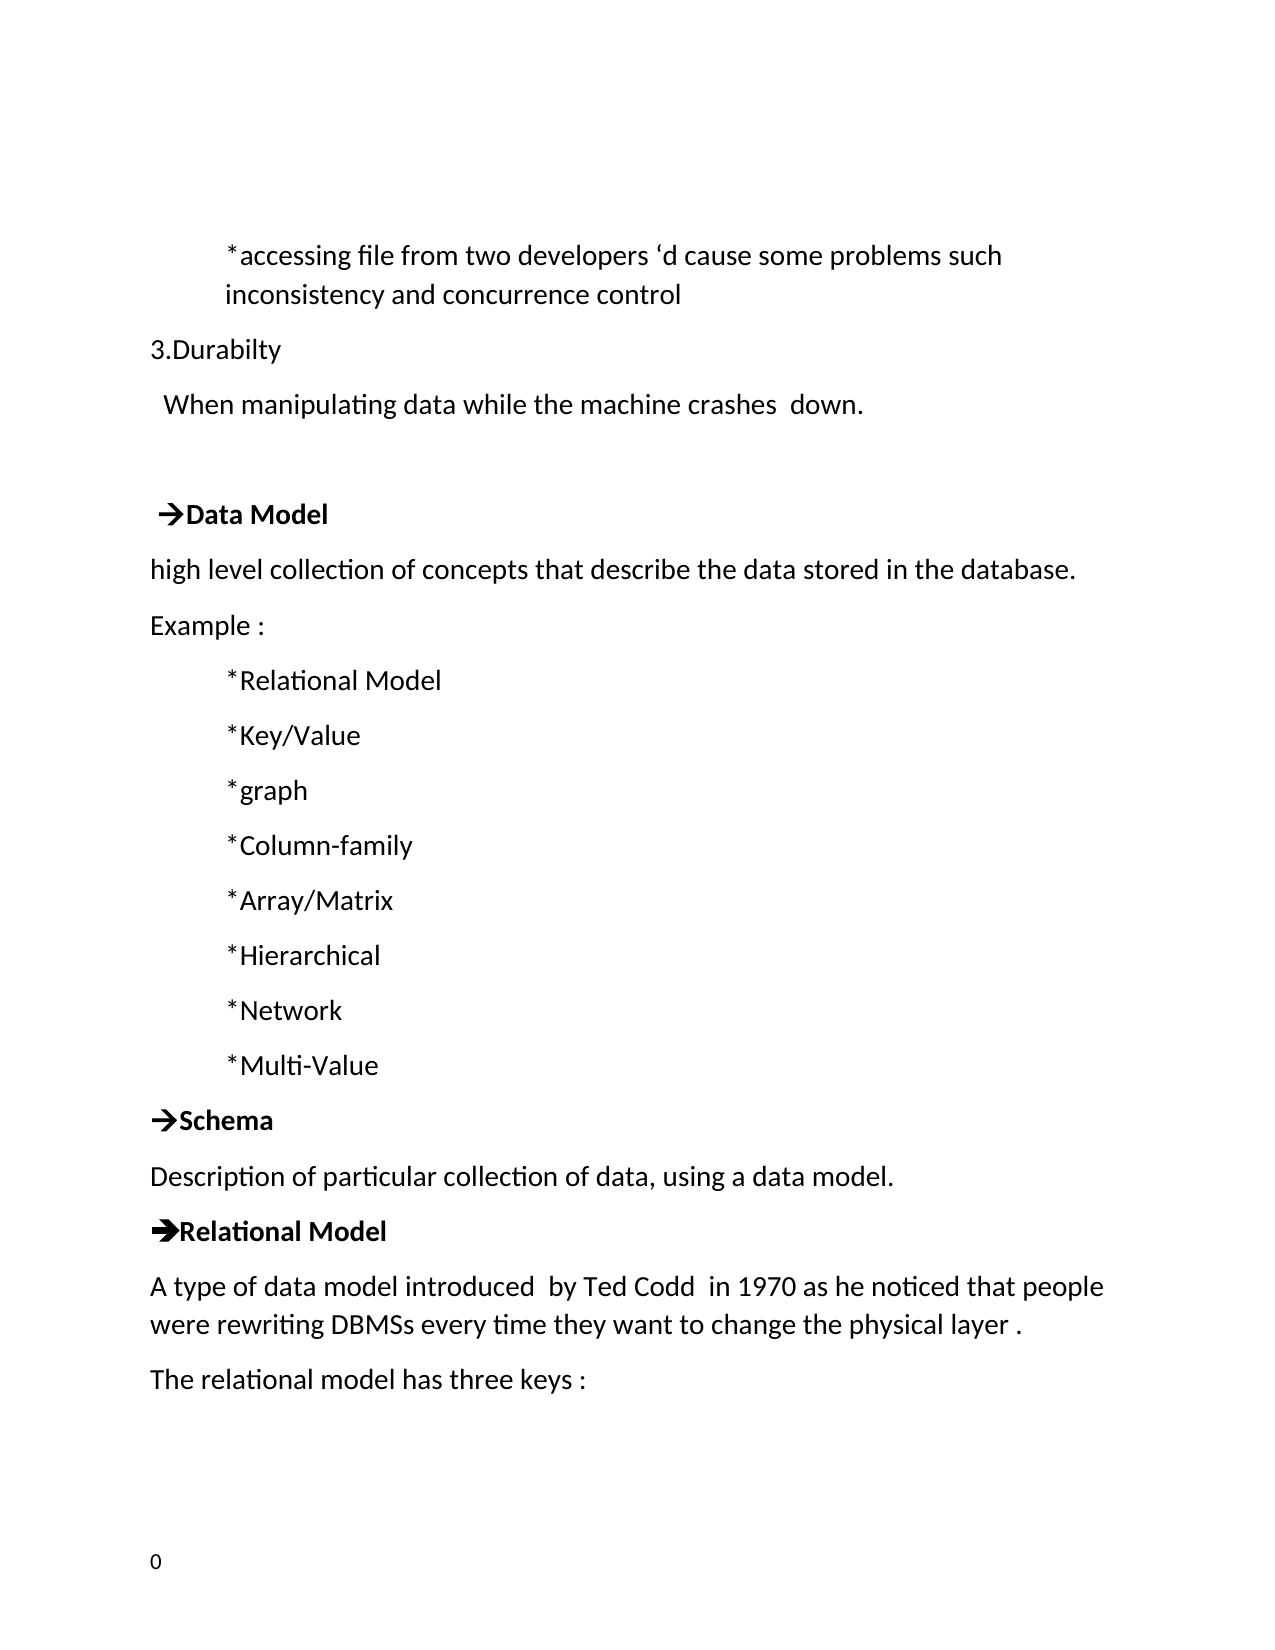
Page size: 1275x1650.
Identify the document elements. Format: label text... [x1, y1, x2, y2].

text *accessing file from two developers ‘d cause some problems such inconsistency and concurrence control [225, 237, 1125, 312]
text When manipulating data while the machine crashes down. [150, 386, 1125, 422]
text Schema [150, 1102, 1125, 1138]
text The relational model has three keys : [150, 1361, 1125, 1397]
text *Relational Model [150, 662, 1125, 697]
text *Column-family [150, 827, 1125, 863]
text A type of data model introduced by Ted Codd in 1970 as he noticed that people were rewriting DBMSs every time they want to change the physical layer . [150, 1268, 1125, 1342]
text *Multi-Value [150, 1047, 1125, 1083]
text *graph [150, 772, 1125, 807]
text *Key/Value [150, 717, 1125, 752]
text *Hierarchical [150, 937, 1125, 973]
text *Array/Matrix [150, 882, 1125, 918]
text 3.Durabilty [150, 331, 1125, 367]
text *Network [150, 992, 1125, 1028]
text Data Model [150, 496, 1125, 532]
text Example : [150, 607, 1125, 642]
text Relational Model [150, 1213, 1125, 1248]
text Description of particular collection of data, using a data model. [150, 1158, 1125, 1193]
text high level collection of concepts that describe the data stored in the database. [150, 551, 1125, 587]
